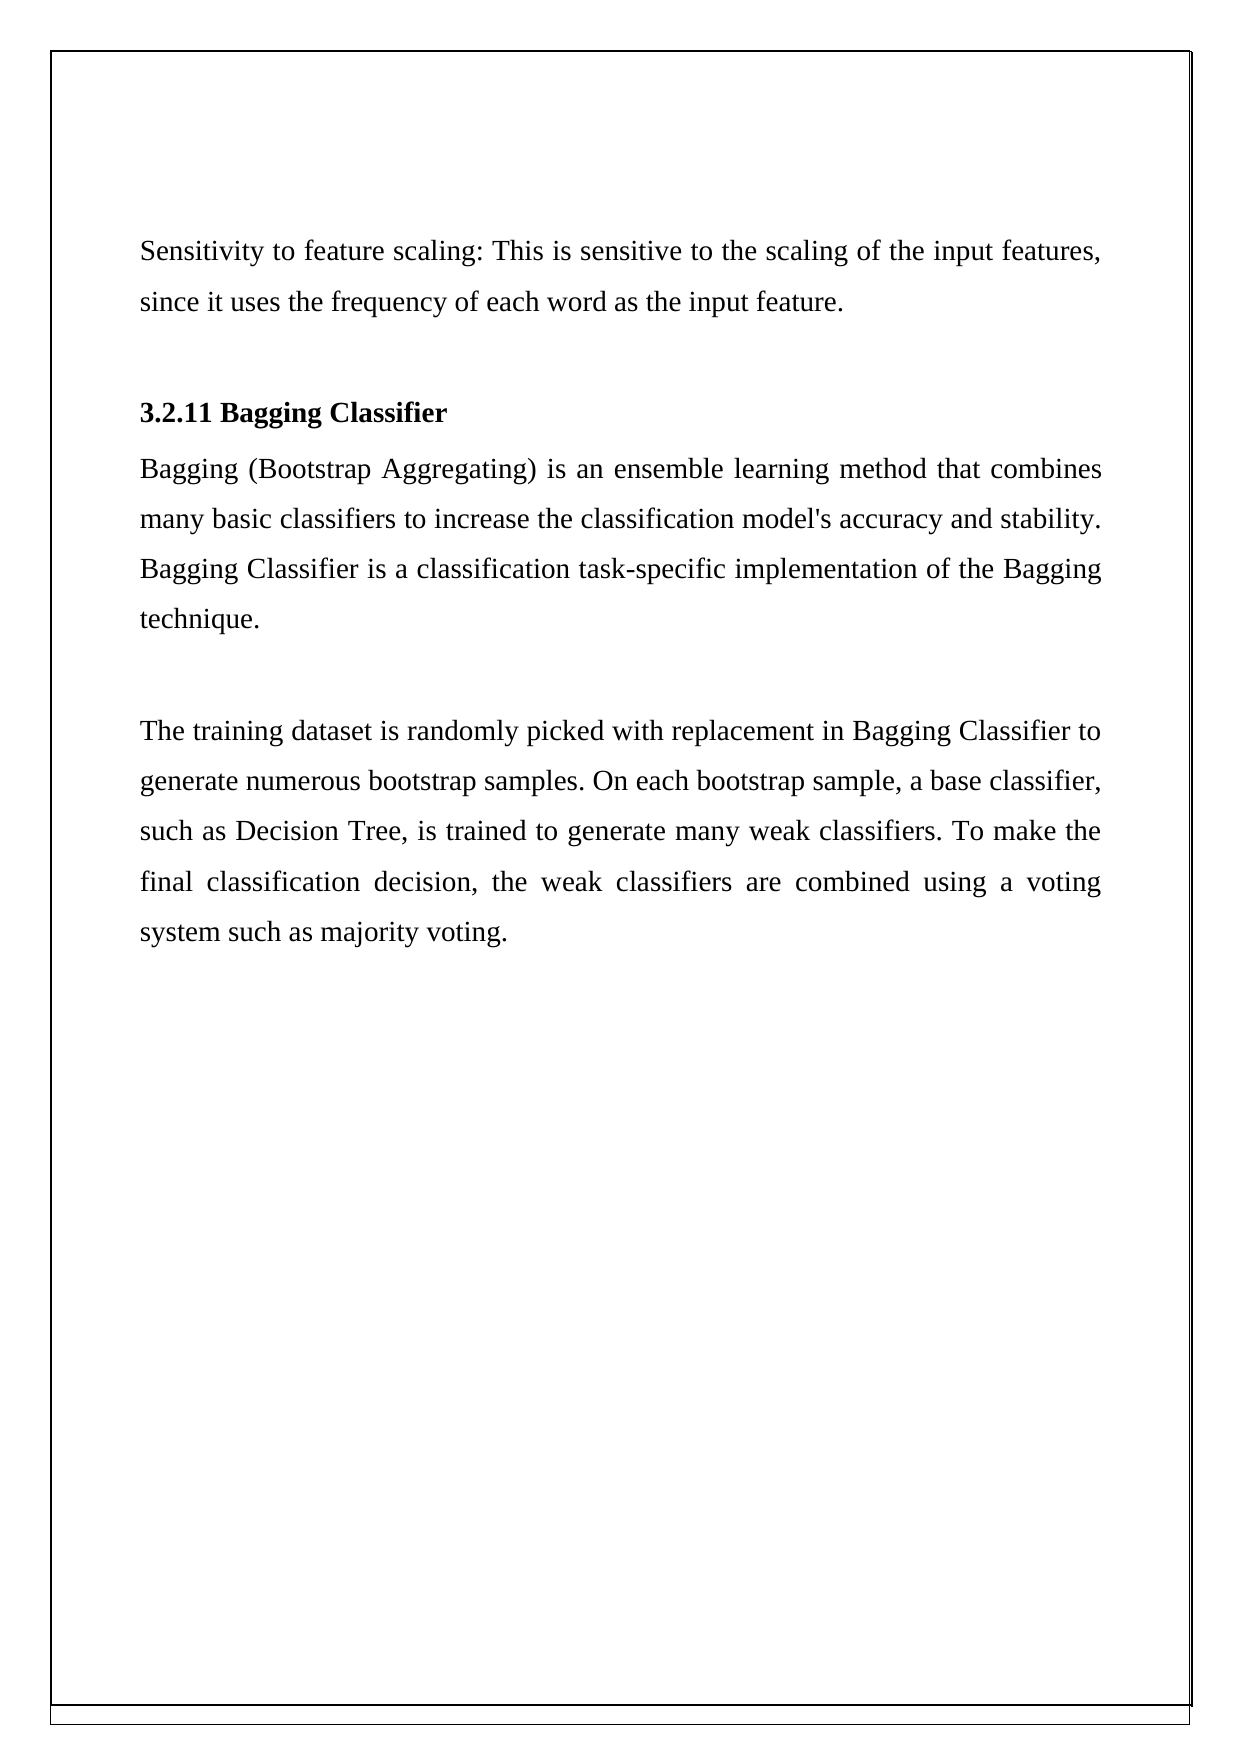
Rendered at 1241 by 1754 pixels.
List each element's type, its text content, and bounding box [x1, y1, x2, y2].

text The training dataset is randomly picked with replacement in Bagging Classifier to generate numerous bootstrap samples. On each bootstrap sample, a base classifier, such as Decision Tree, is trained to generate many weak classifiers. To make the final classification decision, the weak classifiers are combined using a voting system such as majority voting. [139, 713, 1103, 948]
text 3.2.11 Bagging Classifier [139, 395, 1103, 429]
text Bagging (Bootstrap Aggregating) is an ensemble learning method that combines many basic classifiers to increase the classification model's accuracy and stability. Bagging Classifier is a classification task-specific implementation of the Bagging technique. [139, 451, 1103, 635]
text Sensitivity to feature scaling: This is sensitive to the scaling of the input features, since it uses the frequency of each word as the input feature. [139, 233, 1103, 317]
